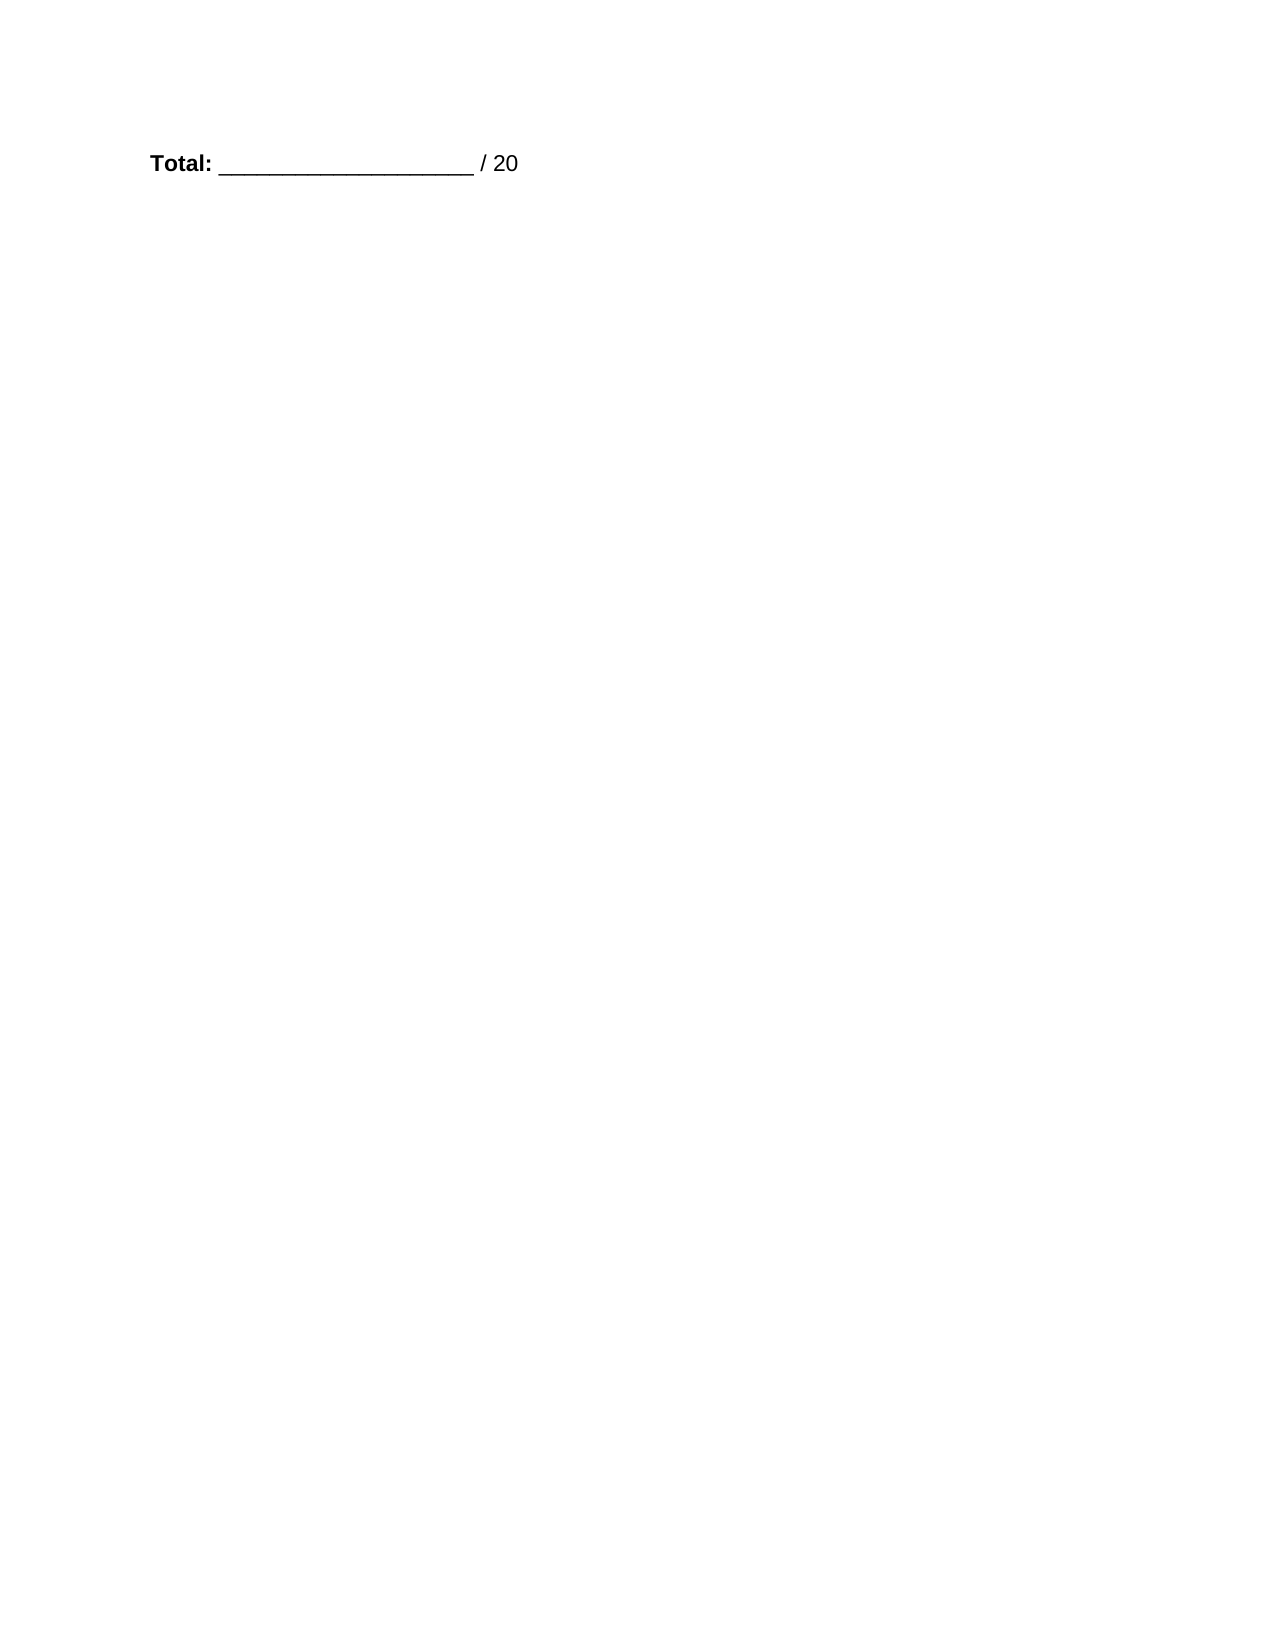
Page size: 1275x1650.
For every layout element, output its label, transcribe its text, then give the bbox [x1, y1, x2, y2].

text Total: ____________________ / 20 [150, 150, 1125, 176]
